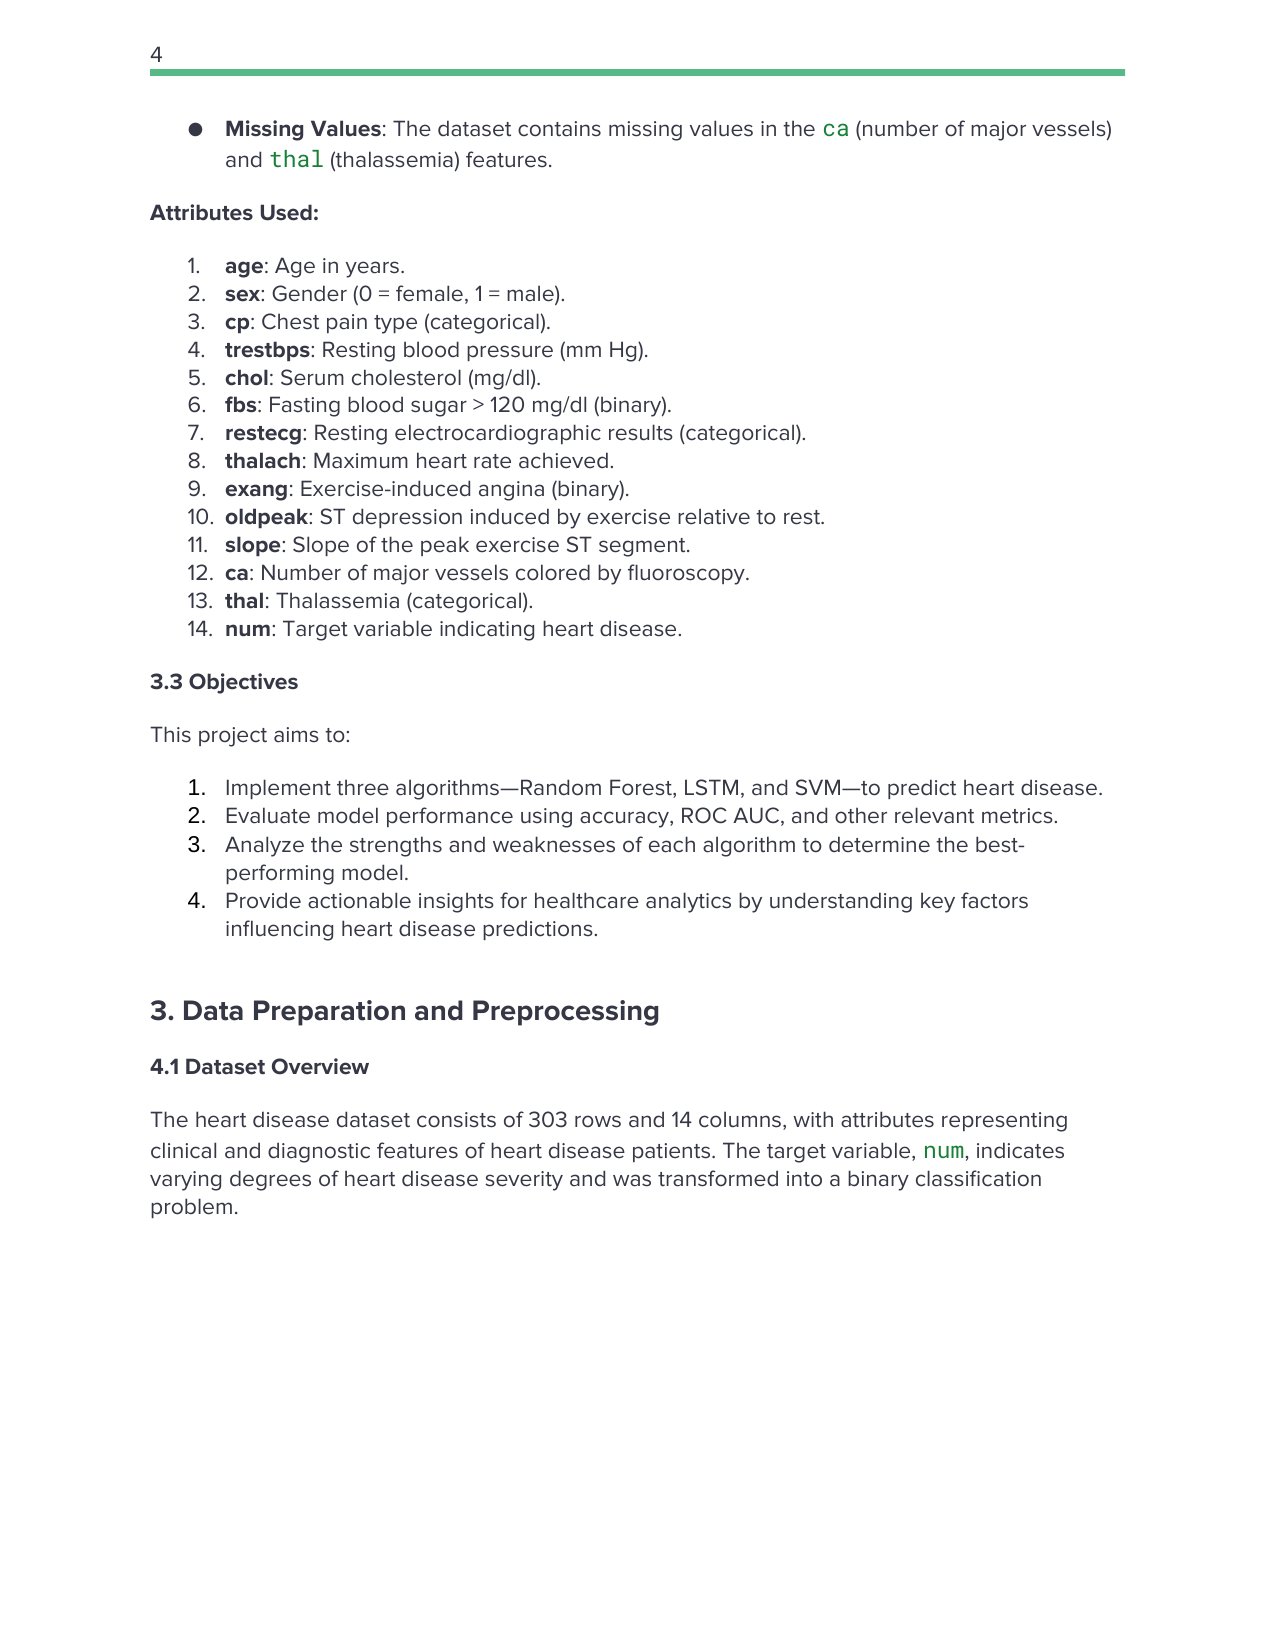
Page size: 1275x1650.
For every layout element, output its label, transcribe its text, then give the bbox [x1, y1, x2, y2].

list thal: Thalassemia (categorical). [187, 587, 1125, 615]
subtitle 3. Data Preparation and Preprocessing [150, 993, 1125, 1029]
list exang: Exercise-induced angina (binary). [187, 476, 1125, 503]
list Analyze the strengths and weaknesses of each algorithm to determine the best-performing model. [187, 831, 1125, 887]
list cp: Chest pain type (categorical). [187, 308, 1125, 336]
list restecg: Resting electrocardiographic results (categorical). [187, 420, 1125, 448]
text This project aims to: [150, 721, 1125, 749]
picture [150, 69, 1125, 76]
list sex: Gender (0 = female, 1 = male). [187, 280, 1125, 308]
list Evaluate model performance using accuracy, ROC AUC, and other relevant metrics. [187, 802, 1125, 831]
list num: Target variable indicating heart disease. [187, 615, 1125, 643]
subtitle 4.1 Dataset Overview [150, 1054, 1125, 1082]
list Implement three algorithms—Random Forest, LSTM, and SVM—to predict heart disease. [187, 774, 1125, 802]
list Provide actionable insights for healthcare analytics by understanding key factors influencing heart disease predictions. [187, 887, 1125, 943]
list age: Age in years. [187, 252, 1125, 280]
list trestbps: Resting blood pressure (mm Hg). [187, 336, 1125, 364]
list thalach: Maximum heart rate achieved. [187, 448, 1125, 476]
list slope: Slope of the peak exercise ST segment. [187, 531, 1125, 559]
text Attributes Used: [150, 199, 1125, 227]
list fbs: Fasting blood sugar > 120 mg/dl (binary). [187, 392, 1125, 420]
list Missing Values: The dataset contains missing values in the ca (number of major vessels) and thal (thalassemia) features. [187, 112, 1125, 174]
list oldpeak: ST depression induced by exercise relative to rest. [187, 503, 1125, 531]
list ca: Number of major vessels colored by fluoroscopy. [187, 559, 1125, 587]
subtitle 3.3 Objectives [150, 668, 1125, 696]
list chol: Serum cholesterol (mg/dl). [187, 364, 1125, 392]
